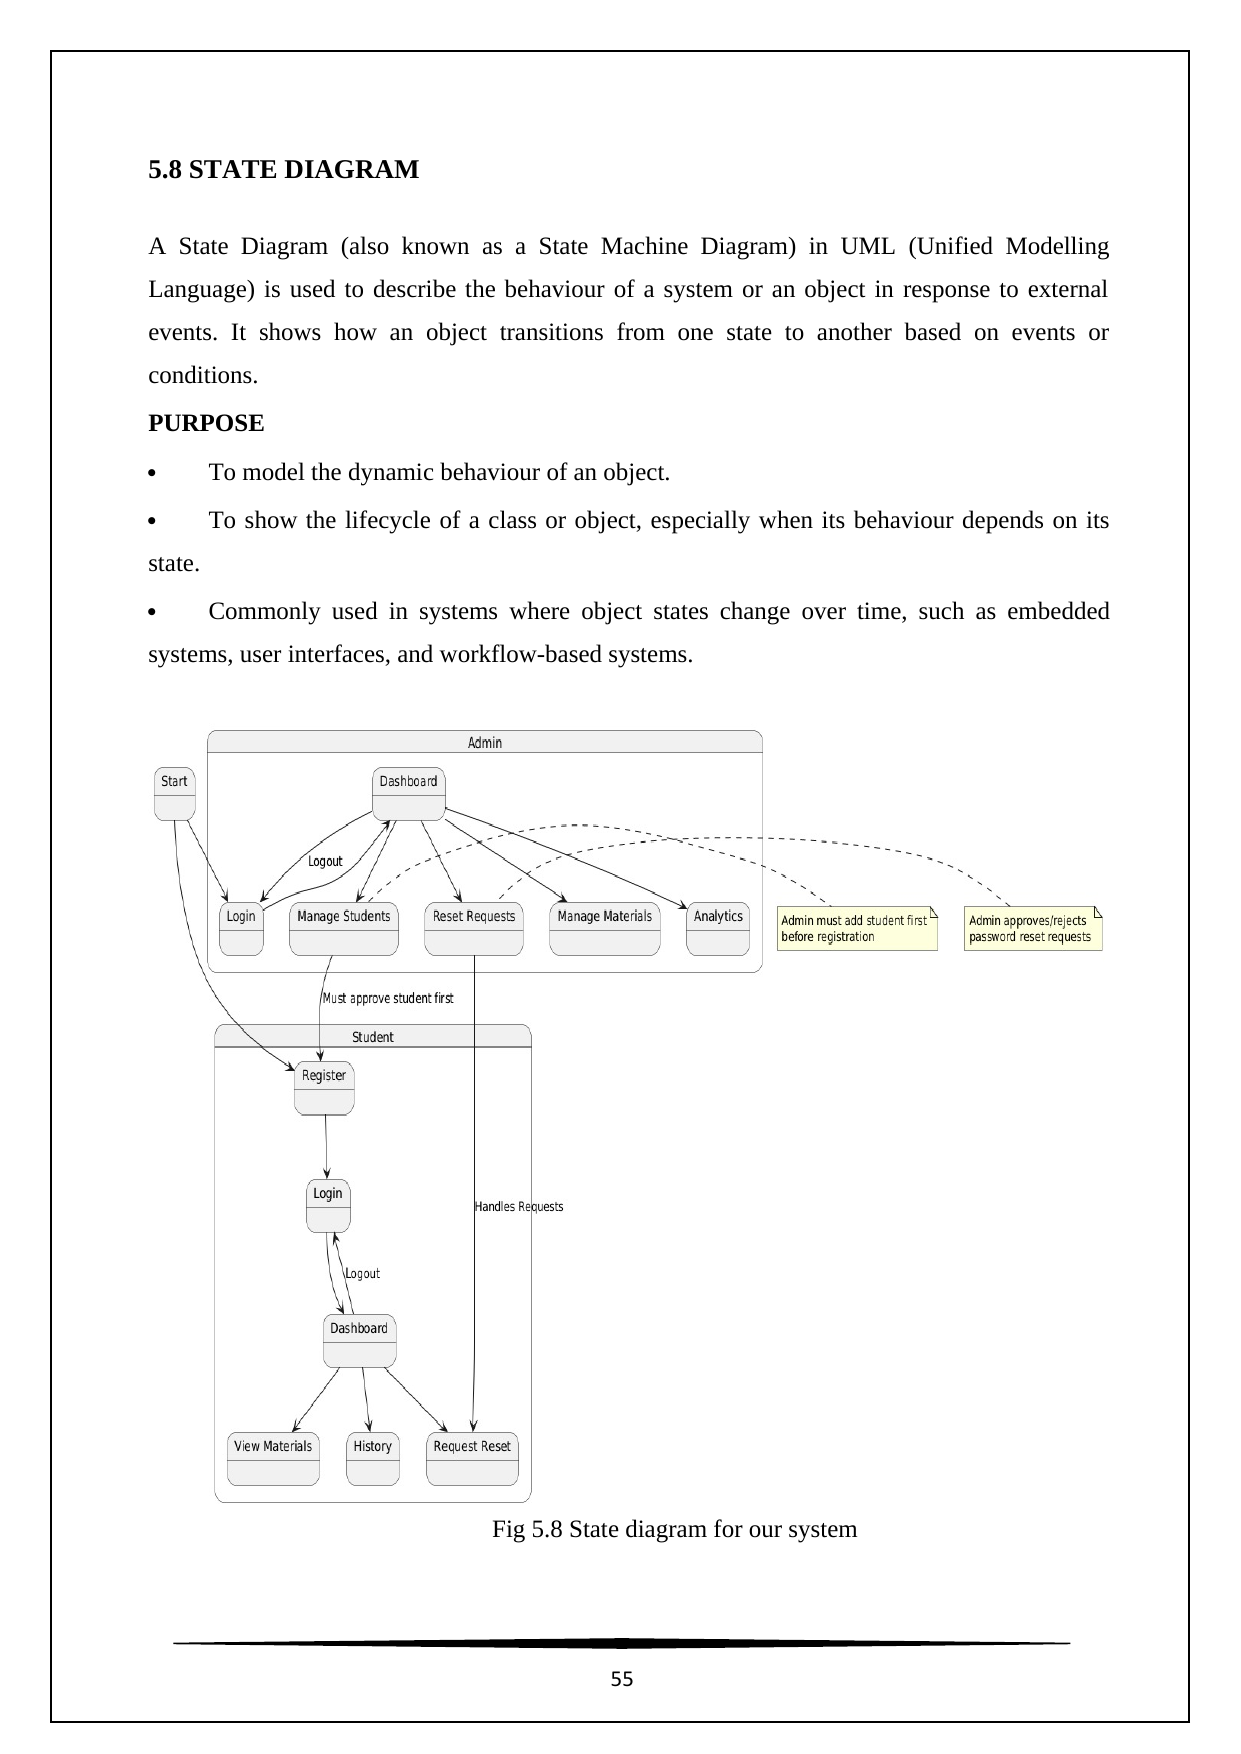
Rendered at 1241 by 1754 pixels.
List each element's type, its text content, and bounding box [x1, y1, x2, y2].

list Commonly used in systems where object states change over time, such as embedded systems, user interfaces, and workflow-based systems. [148, 596, 1111, 668]
text PURPOSE [148, 408, 1111, 437]
text Fig 5.8 State diagram for our system [148, 1514, 1111, 1543]
text 5.8 STATE DIAGRAM [148, 153, 1111, 185]
list To model the dynamic behaviour of an object. [148, 457, 1111, 485]
list To show the lifecycle of a class or object, especially when its behaviour depends on its state. [148, 505, 1111, 577]
text A State Diagram (also known as a State Machine Diagram) in UML (Unified Modelling Language) is used to describe the behaviour of a system or an object in response to external events. It shows how an object transitions from one state to another based on events or conditions. [148, 231, 1111, 389]
picture [148, 723, 1105, 1508]
